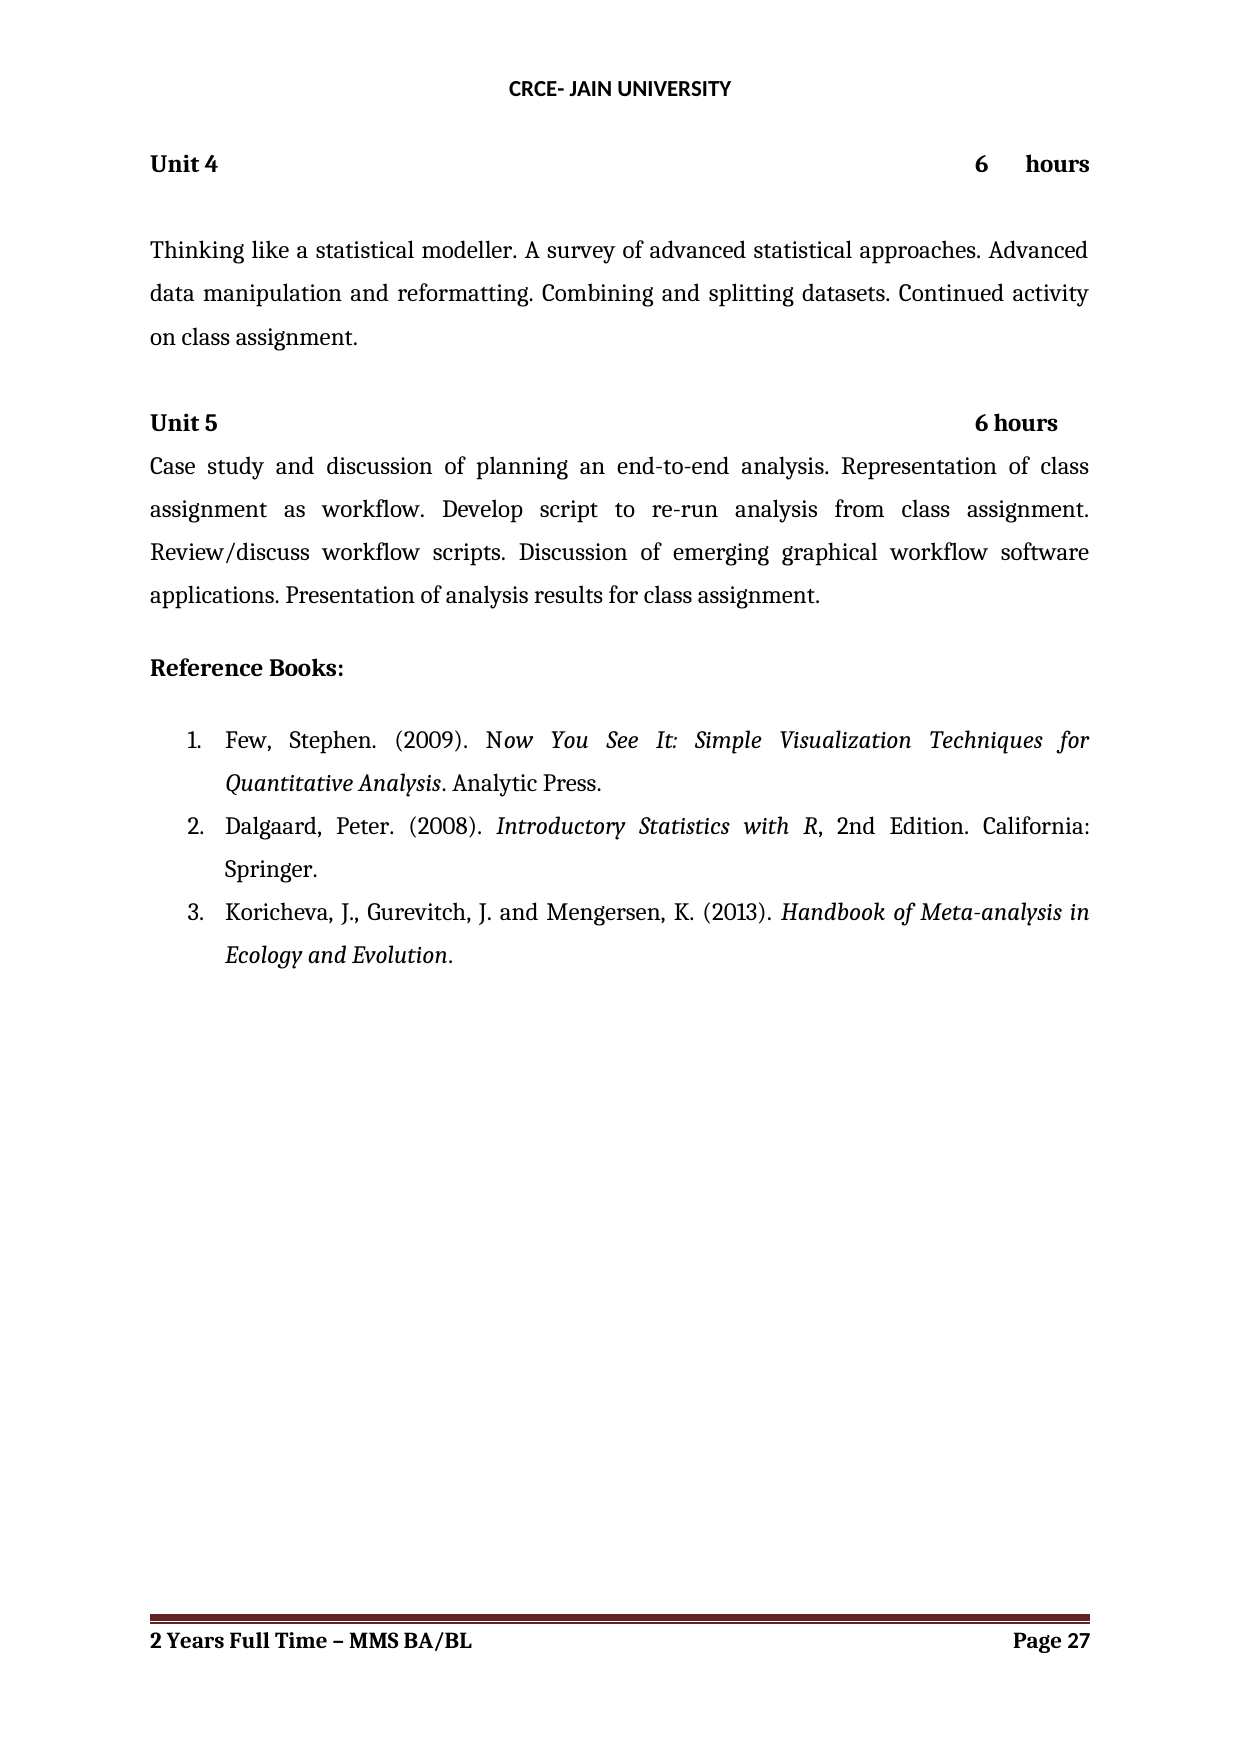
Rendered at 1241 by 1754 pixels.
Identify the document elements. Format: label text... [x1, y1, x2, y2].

list Koricheva, J., Gurevitch, J. and Mengersen, K. (2013). Handbook of Meta-analysis in Ecology and Evolution. [187, 898, 1090, 970]
text Unit 5 6 hours [150, 409, 1090, 437]
list Dalgaard, Peter. (2008). Introductory Statistics with R, 2nd Edition. California: Springer. [187, 812, 1090, 884]
text Case study and discussion of planning an end-to-end analysis. Representation of class assignment as workflow. Develop script to re-run analysis from class assignment. Review/discuss workflow scripts. Discussion of emerging graphical workflow software applications. Presentation of analysis results for class assignment. [150, 452, 1090, 610]
text Thinking like a statistical modeller. A survey of advanced statistical approaches. Advanced data manipulation and reformatting. Combining and splitting datasets. Continued activity on class assignment. [150, 236, 1090, 351]
text Reference Books: [150, 653, 1090, 682]
text Unit 4 6 hours [150, 150, 1090, 222]
list Few, Stephen. (2009). Now You See It: Simple Visualization Techniques for Quantitative Analysis. Analytic Press. [187, 726, 1090, 798]
